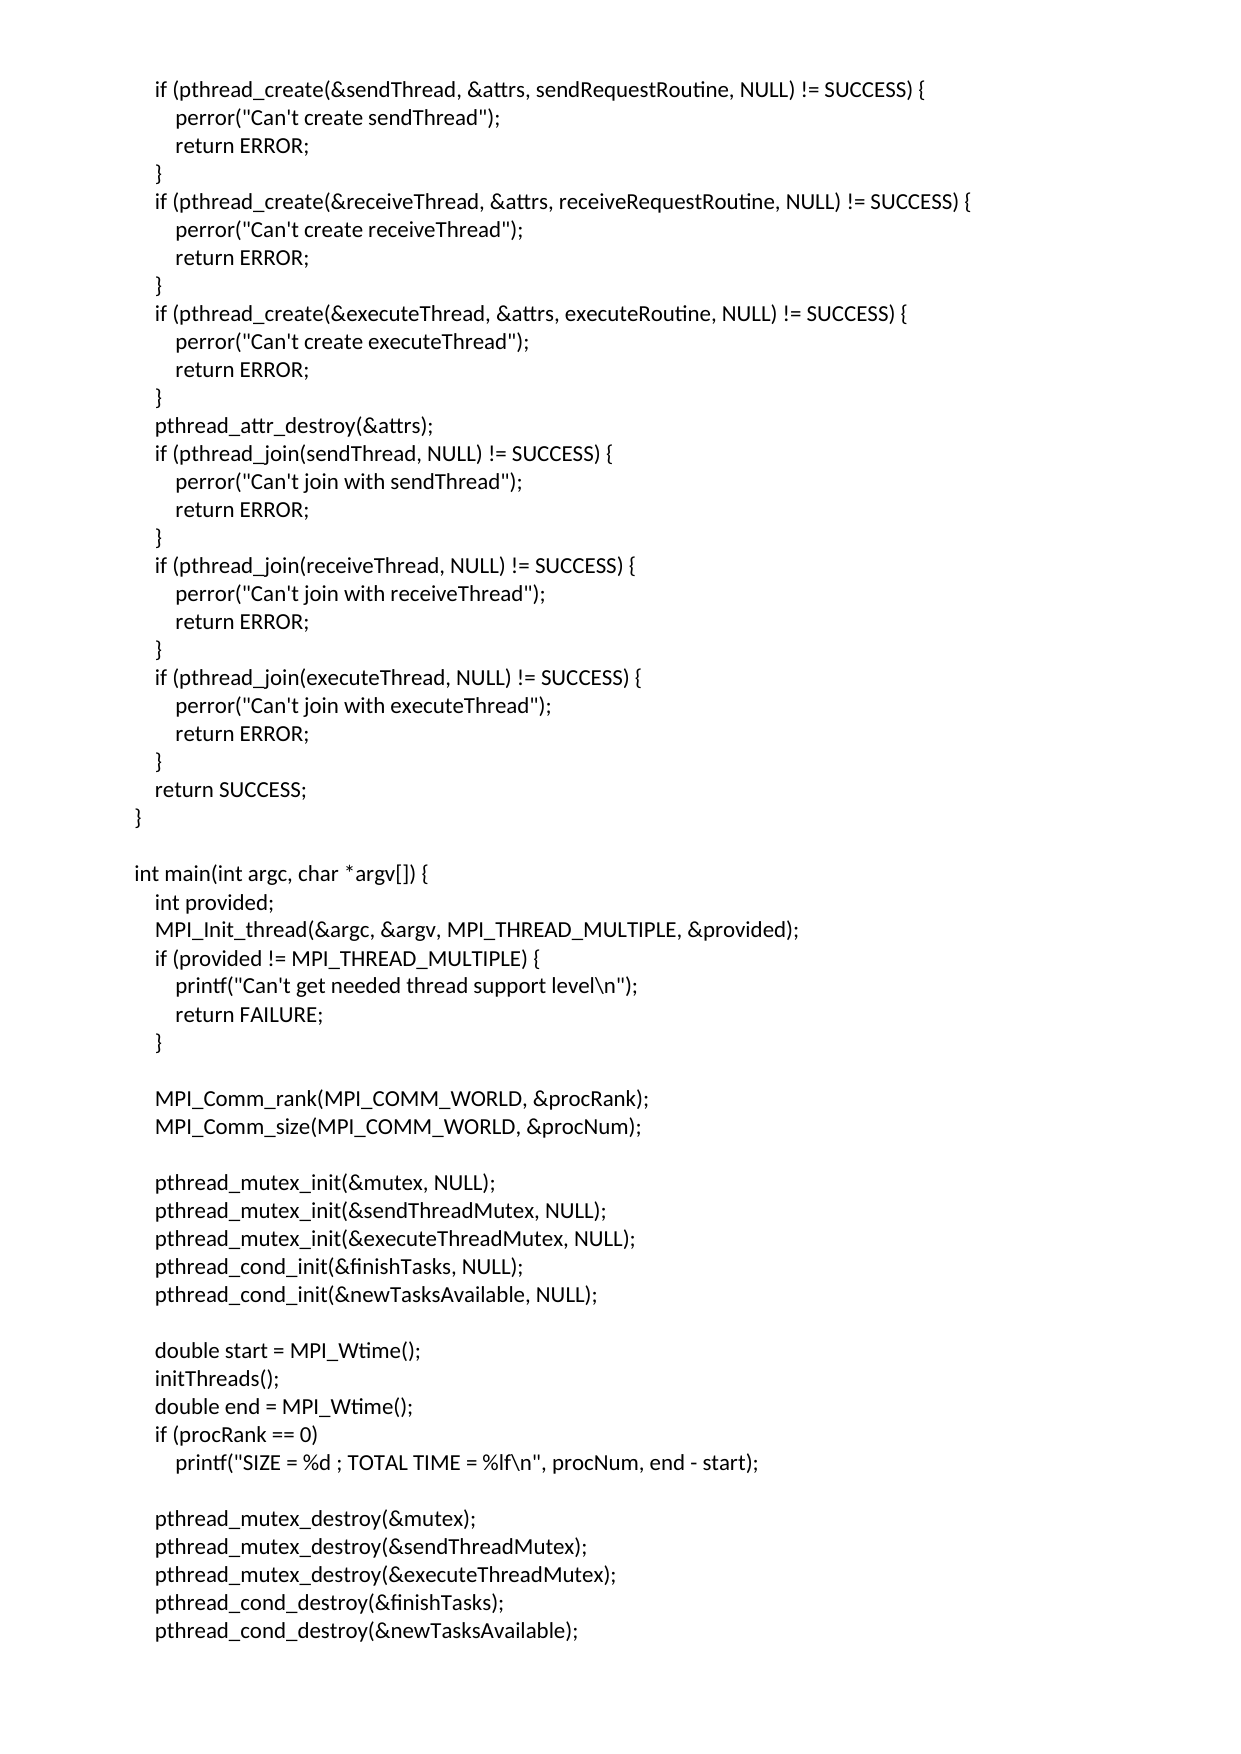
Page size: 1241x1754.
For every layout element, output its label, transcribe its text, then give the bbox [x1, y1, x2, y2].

text MPI_Init_thread(&argc, &argv, MPI_THREAD_MULTIPLE, &provided); [75, 916, 1165, 944]
text pthread_cond_init(&finishTasks, NULL); [75, 1252, 1165, 1280]
text if (pthread_join(sendThread, NULL) != SUCCESS) { [75, 439, 1165, 467]
text MPI_Comm_rank(MPI_COMM_WORLD, &procRank); [75, 1084, 1165, 1112]
text if (pthread_create(&executeThread, &attrs, executeRoutine, NULL) != SUCCESS) { [75, 299, 1165, 327]
text pthread_cond_init(&newTasksAvailable, NULL); [75, 1280, 1165, 1308]
text } [75, 1028, 1165, 1056]
text if (pthread_create(&receiveThread, &attrs, receiveRequestRoutine, NULL) != SUCCESS) { [75, 187, 1165, 215]
text int main(int argc, char *argv[]) { [75, 859, 1165, 888]
text perror("Can't create executeThread"); [75, 327, 1165, 355]
text pthread_mutex_destroy(&executeThreadMutex); [75, 1560, 1165, 1588]
text perror("Can't join with executeThread"); [75, 691, 1165, 719]
text pthread_cond_destroy(&newTasksAvailable); [75, 1616, 1165, 1644]
text } [75, 271, 1165, 299]
text MPI_Comm_size(MPI_COMM_WORLD, &procNum); [75, 1112, 1165, 1140]
text } [75, 635, 1165, 663]
text if (pthread_create(&sendThread, &attrs, sendRequestRoutine, NULL) != SUCCESS) { [75, 75, 1165, 103]
text return FAILURE; [75, 1000, 1165, 1028]
text perror("Can't join with sendThread"); [75, 467, 1165, 495]
text double start = MPI_Wtime(); [75, 1336, 1165, 1364]
text return ERROR; [75, 355, 1165, 383]
text pthread_mutex_init(&mutex, NULL); [75, 1168, 1165, 1196]
text if (pthread_join(executeThread, NULL) != SUCCESS) { [75, 663, 1165, 691]
text } [75, 159, 1165, 187]
text return ERROR; [75, 131, 1165, 159]
text return ERROR; [75, 243, 1165, 271]
text pthread_mutex_init(&executeThreadMutex, NULL); [75, 1224, 1165, 1252]
text } [75, 383, 1165, 411]
text return ERROR; [75, 607, 1165, 635]
text if (provided != MPI_THREAD_MULTIPLE) { [75, 944, 1165, 972]
text pthread_mutex_destroy(&sendThreadMutex); [75, 1532, 1165, 1560]
text if (procRank == 0) [75, 1420, 1165, 1448]
text int provided; [75, 888, 1165, 916]
text pthread_mutex_destroy(&mutex); [75, 1504, 1165, 1532]
text printf("Can't get needed thread support level\n"); [75, 972, 1165, 1000]
text } [75, 747, 1165, 776]
text return SUCCESS; [75, 776, 1165, 803]
text if (pthread_join(receiveThread, NULL) != SUCCESS) { [75, 551, 1165, 579]
text } [75, 803, 1165, 832]
text pthread_attr_destroy(&attrs); [75, 411, 1165, 439]
text double end = MPI_Wtime(); [75, 1392, 1165, 1420]
text return ERROR; [75, 495, 1165, 523]
text perror("Can't create receiveThread"); [75, 215, 1165, 243]
text initThreads(); [75, 1364, 1165, 1392]
text } [75, 523, 1165, 551]
text perror("Can't join with receiveThread"); [75, 579, 1165, 607]
text pthread_cond_destroy(&finishTasks); [75, 1588, 1165, 1616]
text printf("SIZE = %d ; TOTAL TIME = %lf\n", procNum, end - start); [75, 1448, 1165, 1476]
text pthread_mutex_init(&sendThreadMutex, NULL); [75, 1196, 1165, 1224]
text return ERROR; [75, 719, 1165, 747]
text perror("Can't create sendThread"); [75, 103, 1165, 131]
